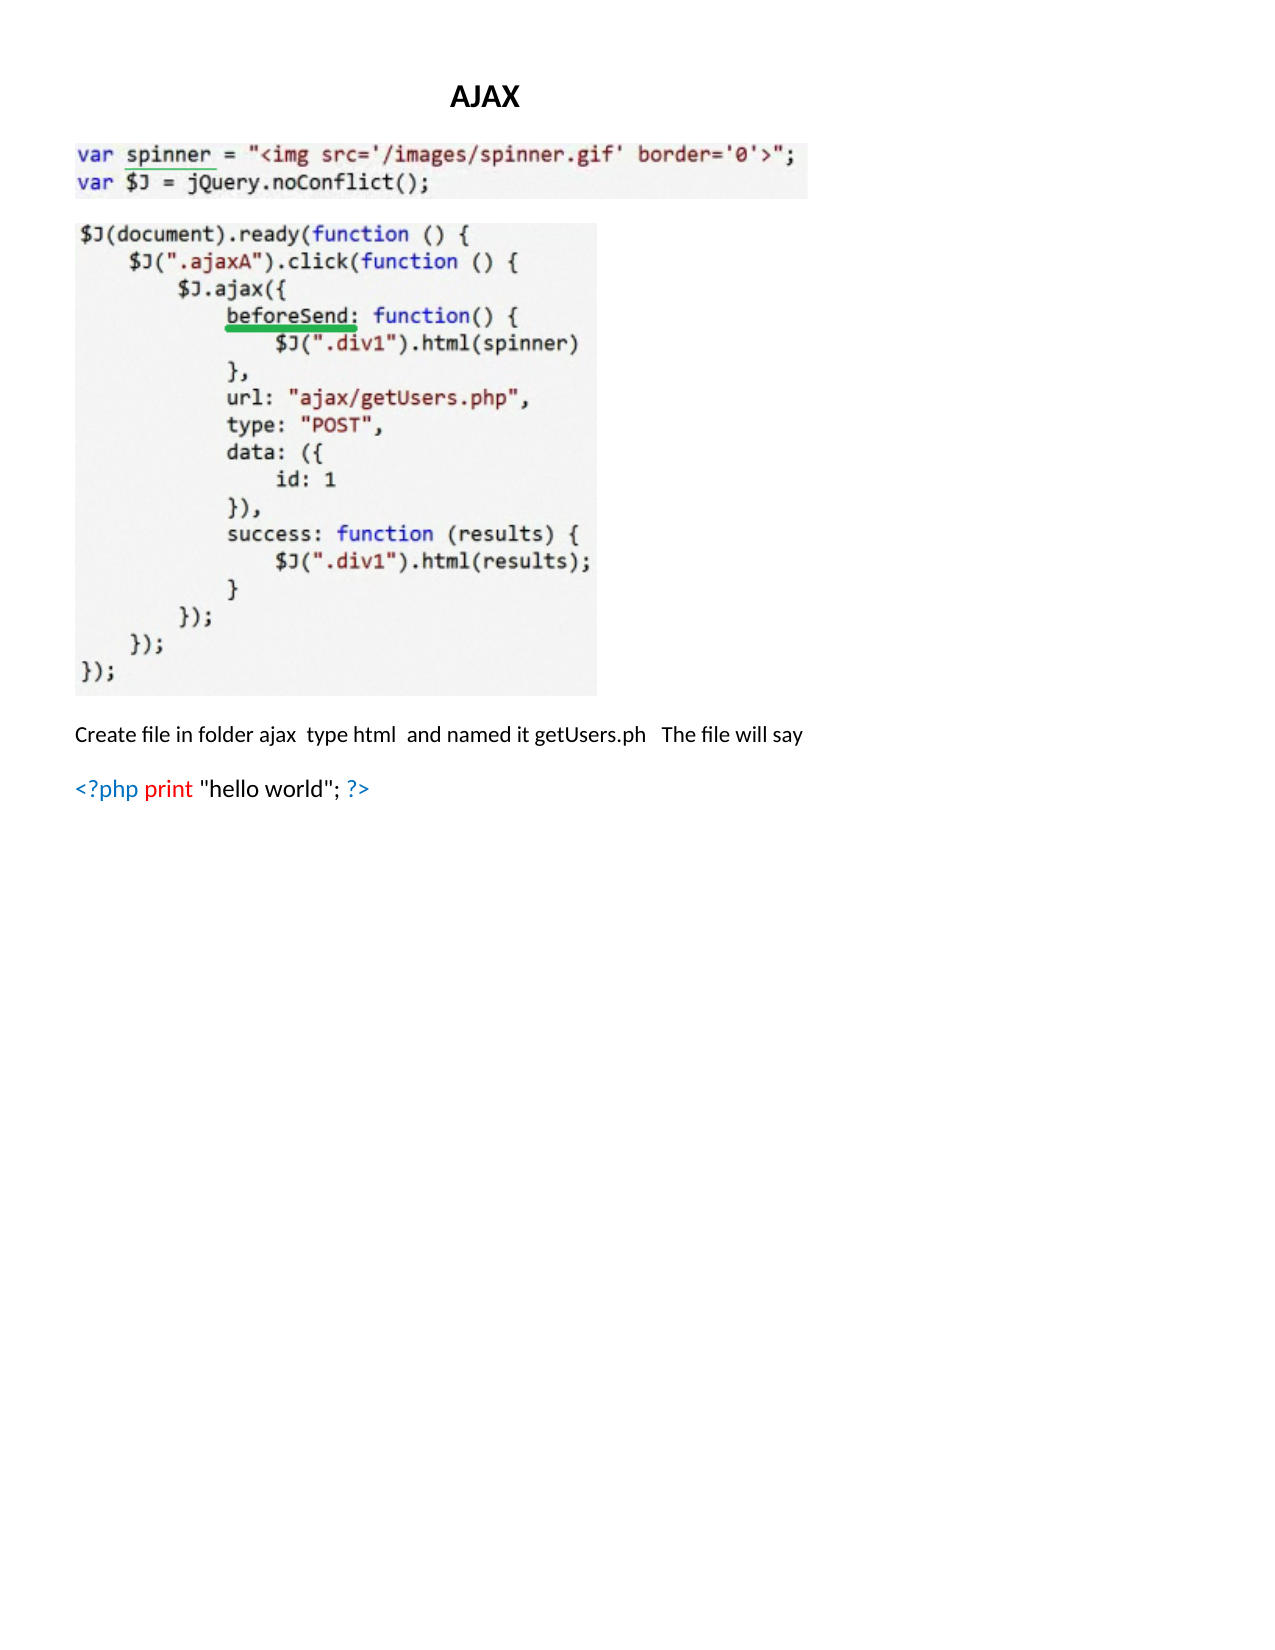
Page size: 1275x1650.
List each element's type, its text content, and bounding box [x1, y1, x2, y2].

text <?php print "hello world"; ?> [75, 773, 1200, 804]
picture [75, 223, 597, 696]
text AJAX [375, 75, 1200, 116]
text Create file in folder ajax type html and named it getUsers.ph The file will say [75, 720, 1200, 748]
picture [75, 143, 808, 199]
